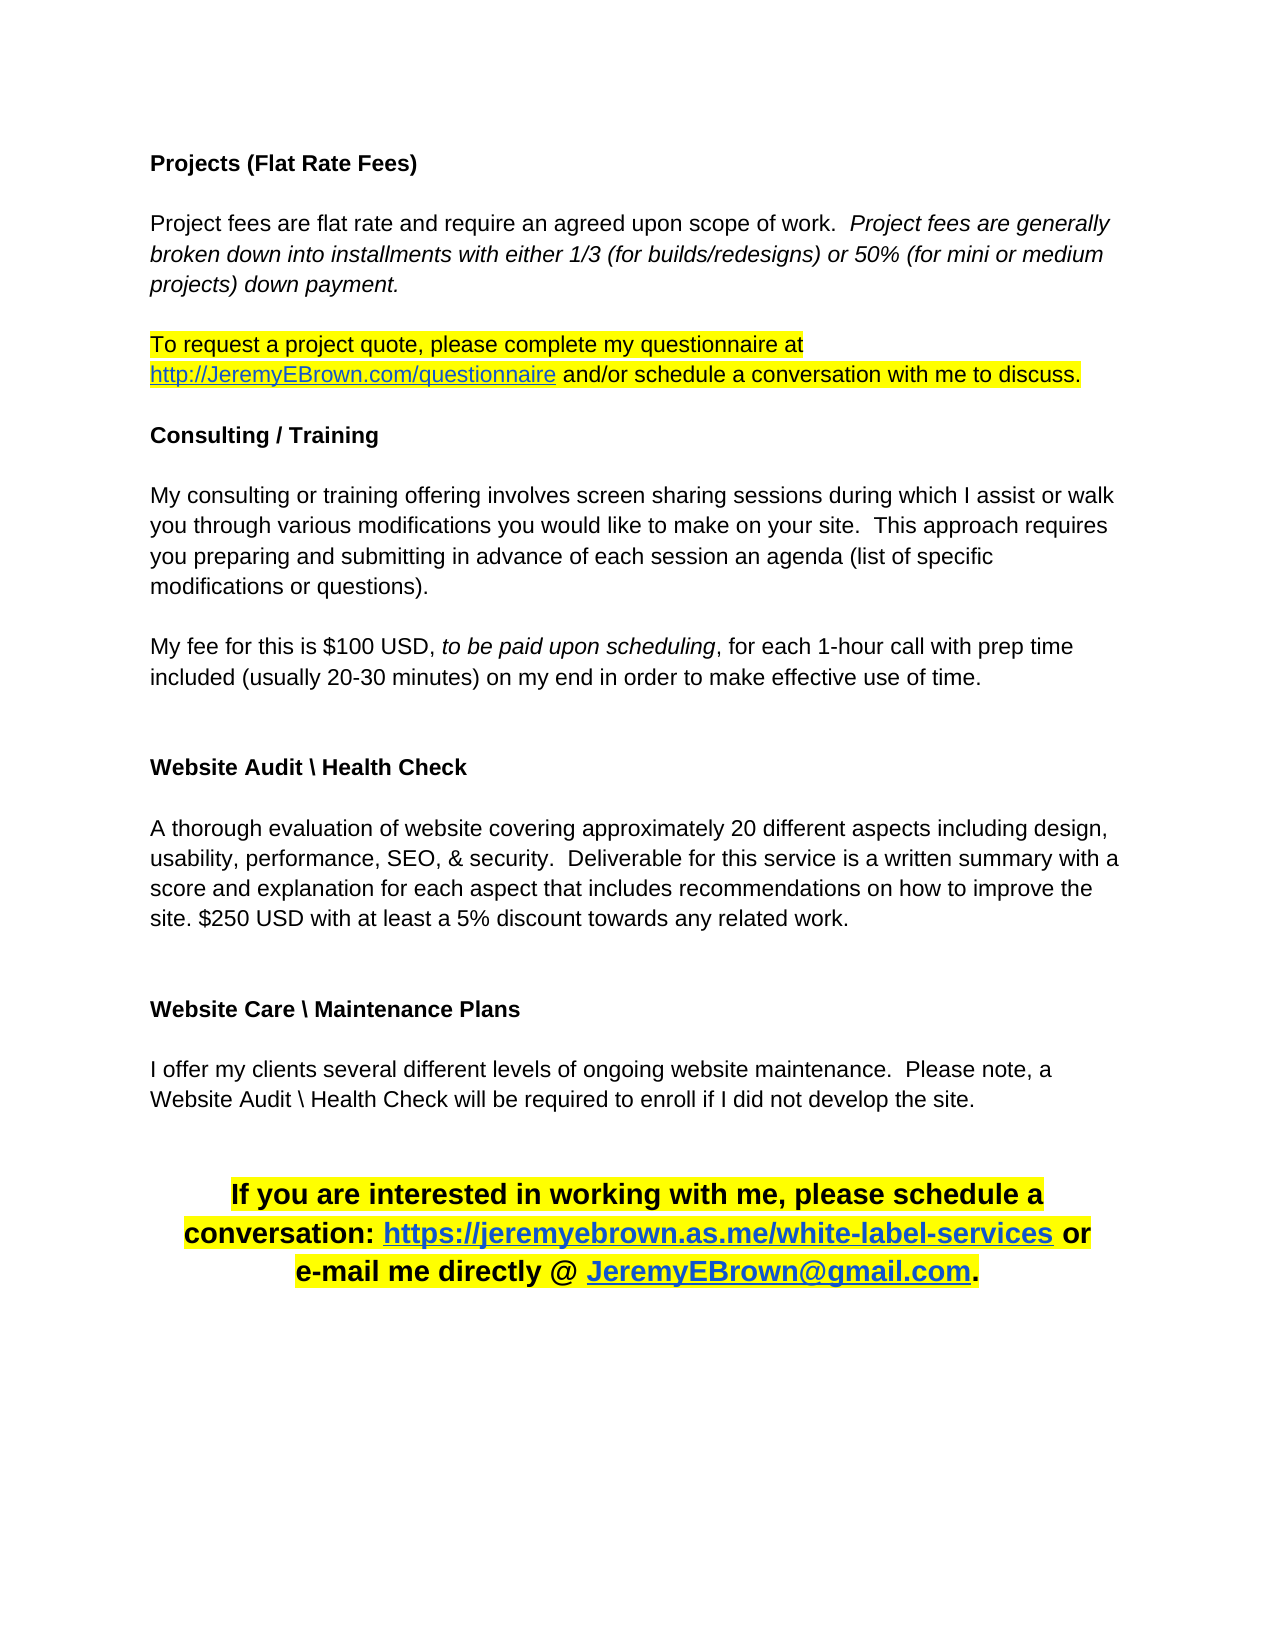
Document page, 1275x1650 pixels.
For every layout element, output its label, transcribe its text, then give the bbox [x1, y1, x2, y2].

text My consulting or training offering involves screen sharing sessions during which I assist or walk you through various modifications you would like to make on your site. This approach requires you preparing and submitting in advance of each session an agenda (list of specific modifications or questions). [150, 482, 1125, 599]
text Website Care \ Maintenance Plans [150, 996, 1125, 1022]
text Website Audit \ Health Check [150, 754, 1125, 781]
text Projects (Flat Rate Fees) [150, 150, 1125, 176]
text Consulting / Training [150, 422, 1125, 448]
text I offer my clients several different levels of ongoing website maintenance. Please note, a Website Audit \ Health Check will be required to enroll if I did not develop the site. [150, 1056, 1125, 1113]
text Project fees are flat rate and require an agreed upon scope of work. Project fees are generally broken down into installments with either 1/3 (for builds/redesigns) or 50% (for mini or medium projects) down payment. [150, 210, 1125, 297]
text If you are interested in working with me, please schedule a conversation: https://jeremyebrown.as.me/white-label-services or e-mail me directly @ JeremyEBrown@gmail.com. [150, 1177, 1125, 1288]
text My fee for this is $100 USD, to be paid upon scheduling, for each 1-hour call with prep time included (usually 20-30 minutes) on my end in order to make effective use of time. [150, 633, 1125, 690]
text To request a project quote, please complete my questionnaire at http://JeremyEBrown.com/questionnaire and/or schedule a conversation with me to discuss. [150, 331, 1125, 388]
text A thorough evaluation of website covering approximately 20 different aspects including design, usability, performance, SEO, & security. Deliverable for this service is a written summary with a score and explanation for each aspect that includes recommendations on how to improve the site. $250 USD with at least a 5% discount towards any related work. [150, 814, 1125, 932]
